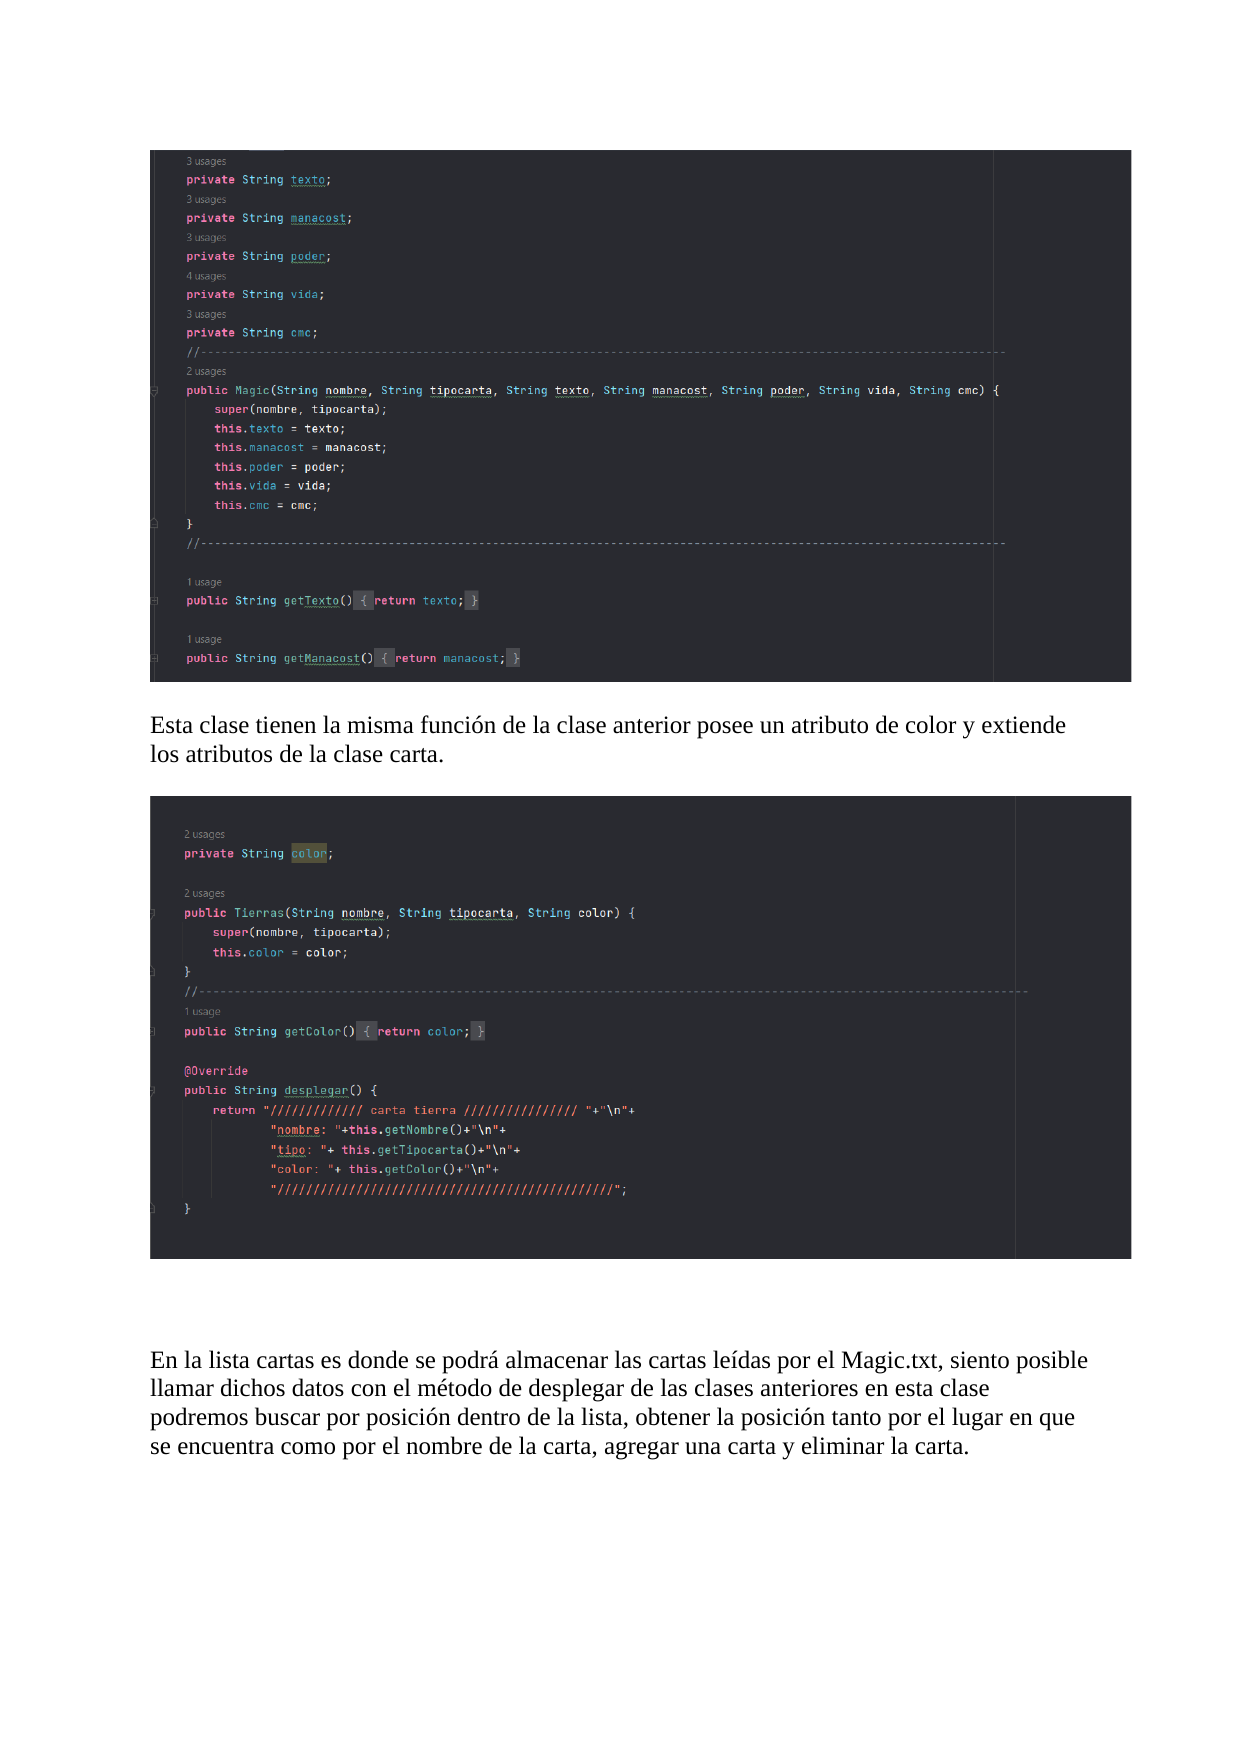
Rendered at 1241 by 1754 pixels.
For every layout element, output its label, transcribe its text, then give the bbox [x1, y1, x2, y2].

picture [150, 796, 1132, 1259]
text En la lista cartas es donde se podrá almacenar las cartas leídas por el Magic.txt, siento posible llamar dichos datos con el método de desplegar de las clases anteriores en esta clase podremos buscar por posición dentro de la lista, obtener la posición tanto por el lugar en que se encuentra como por el nombre de la carta, agregar una carta y eliminar la carta. [150, 1345, 1090, 1460]
text Esta clase tienen la misma función de la clase anterior posee un atributo de color y extiende los atributos de la clase carta. [150, 711, 1090, 768]
picture [150, 150, 1132, 682]
